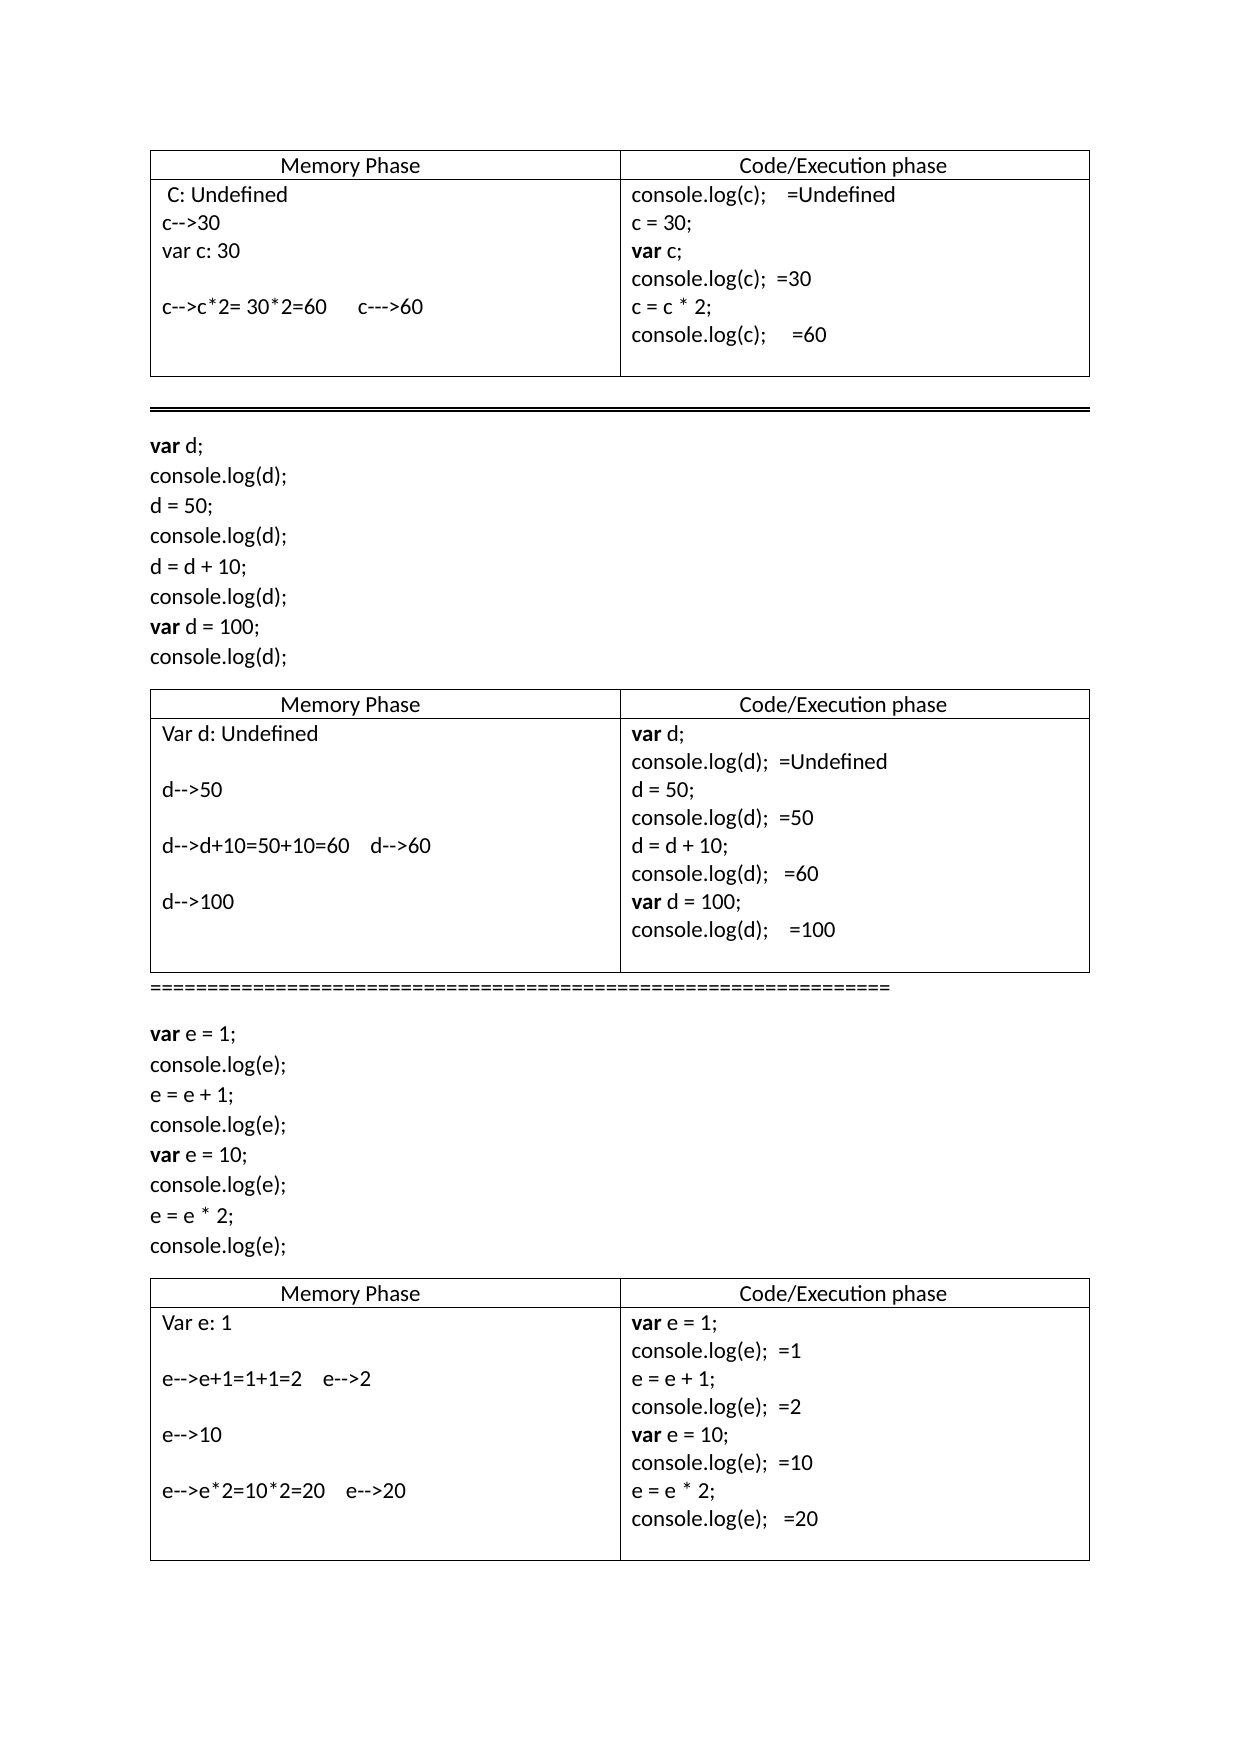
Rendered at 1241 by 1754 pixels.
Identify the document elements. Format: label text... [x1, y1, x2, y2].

table_cell Var d: Undefined d-->50 d-->d+10=50+10=60 d-->60 d-->100 [151, 719, 620, 972]
text var d; console.log(d); d = 50; console.log(d); d = d + 10; console.log(d); var d = 100; console.log(d); [150, 431, 1090, 670]
table_header Memory Phase [151, 151, 620, 179]
table_cell var e = 1; console.log(e); =1 e = e + 1; console.log(e); =2 var e = 10; console.log(e); =10 e = e * 2; console.log(e); =20 [621, 1308, 1089, 1560]
table_header Memory Phase [151, 690, 620, 718]
table_cell console.log(c); =Undefined c = 30; var c; console.log(c); =30 c = c * 2; console.log(c); =60 [621, 180, 1089, 376]
table_cell Var e: 1 e-->e+1=1+1=2 e-->2 e-->10 e-->e*2=10*2=20 e-->20 [151, 1308, 620, 1560]
table_cell var d; console.log(d); =Undefined d = 50; console.log(d); =50 d = d + 10; console.log(d); =60 var d = 100; console.log(d); =100 [621, 719, 1089, 972]
table_header Code/Execution phase [621, 690, 1089, 718]
table_header Code/Execution phase [621, 151, 1089, 179]
table_header Memory Phase [151, 1279, 620, 1307]
table_cell C: Undefined c-->30 var c: 30 c-->c*2= 30*2=60 c--->60 [151, 180, 620, 376]
table_header Code/Execution phase [621, 1279, 1089, 1307]
text var e = 1; console.log(e); e = e + 1; console.log(e); var e = 10; console.log(e); e = e * 2; console.log(e); [150, 1019, 1090, 1259]
text ================================================================= [150, 973, 1090, 1001]
